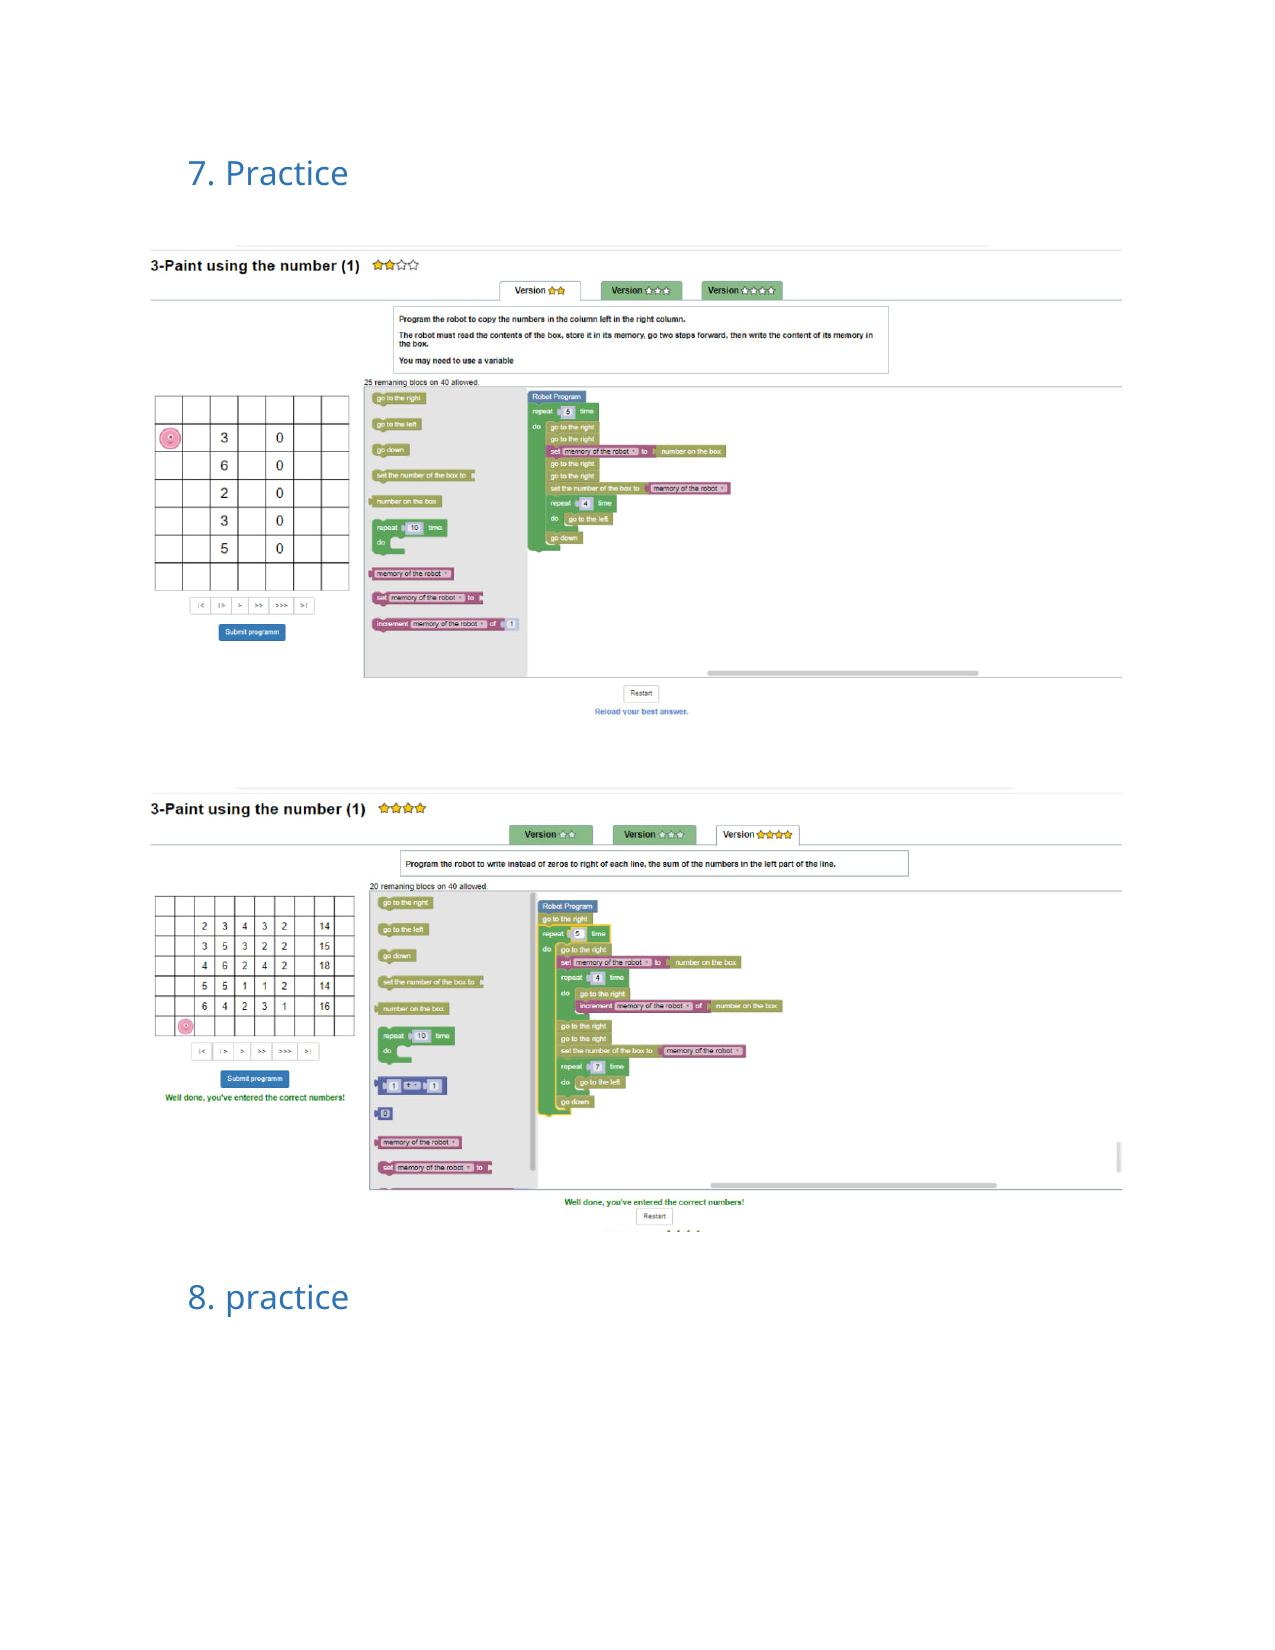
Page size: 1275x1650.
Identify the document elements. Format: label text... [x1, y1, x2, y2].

picture [150, 787, 1122, 1231]
picture [150, 245, 1122, 715]
subtitle Practice [187, 150, 1125, 195]
